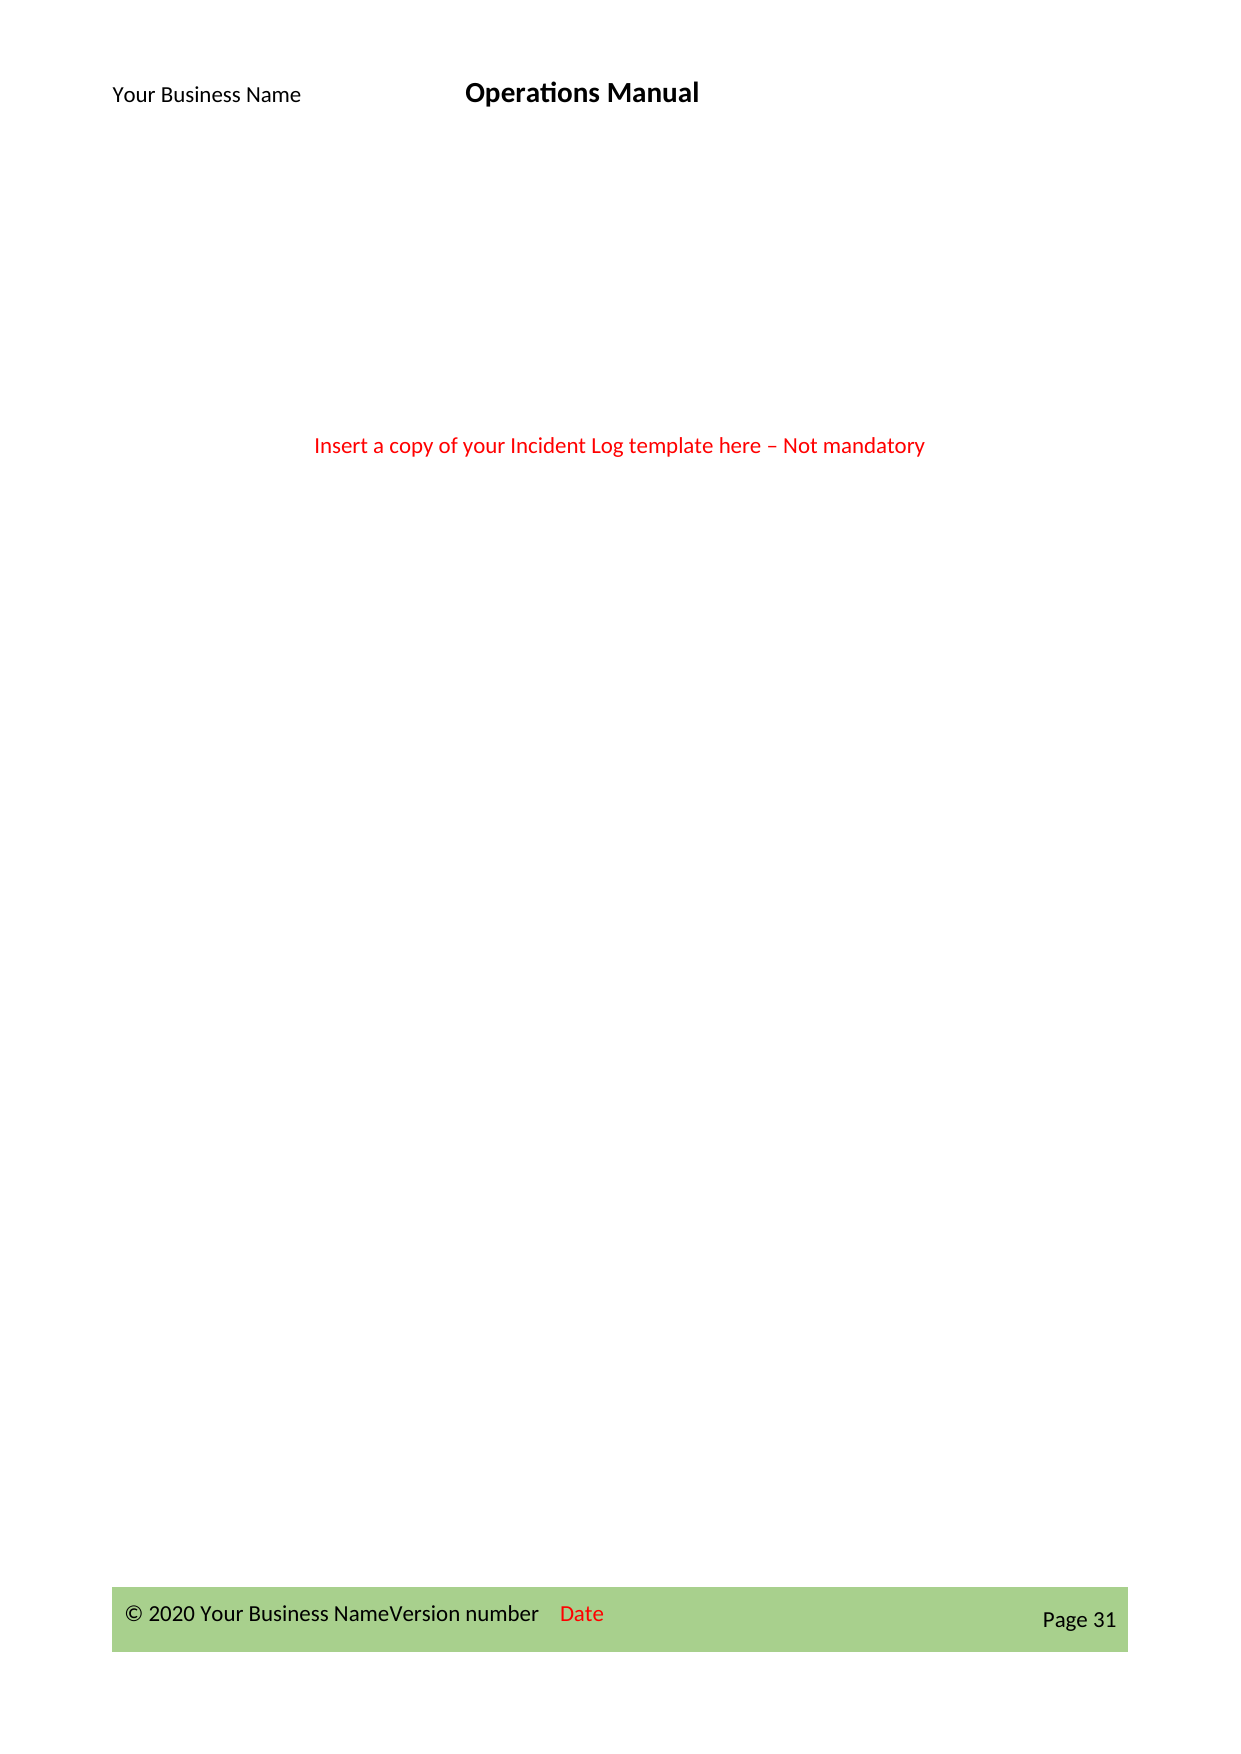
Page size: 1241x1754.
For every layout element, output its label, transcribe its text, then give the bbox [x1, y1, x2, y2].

text Insert a copy of your Incident Log template here – Not mandatory [112, 431, 1128, 459]
